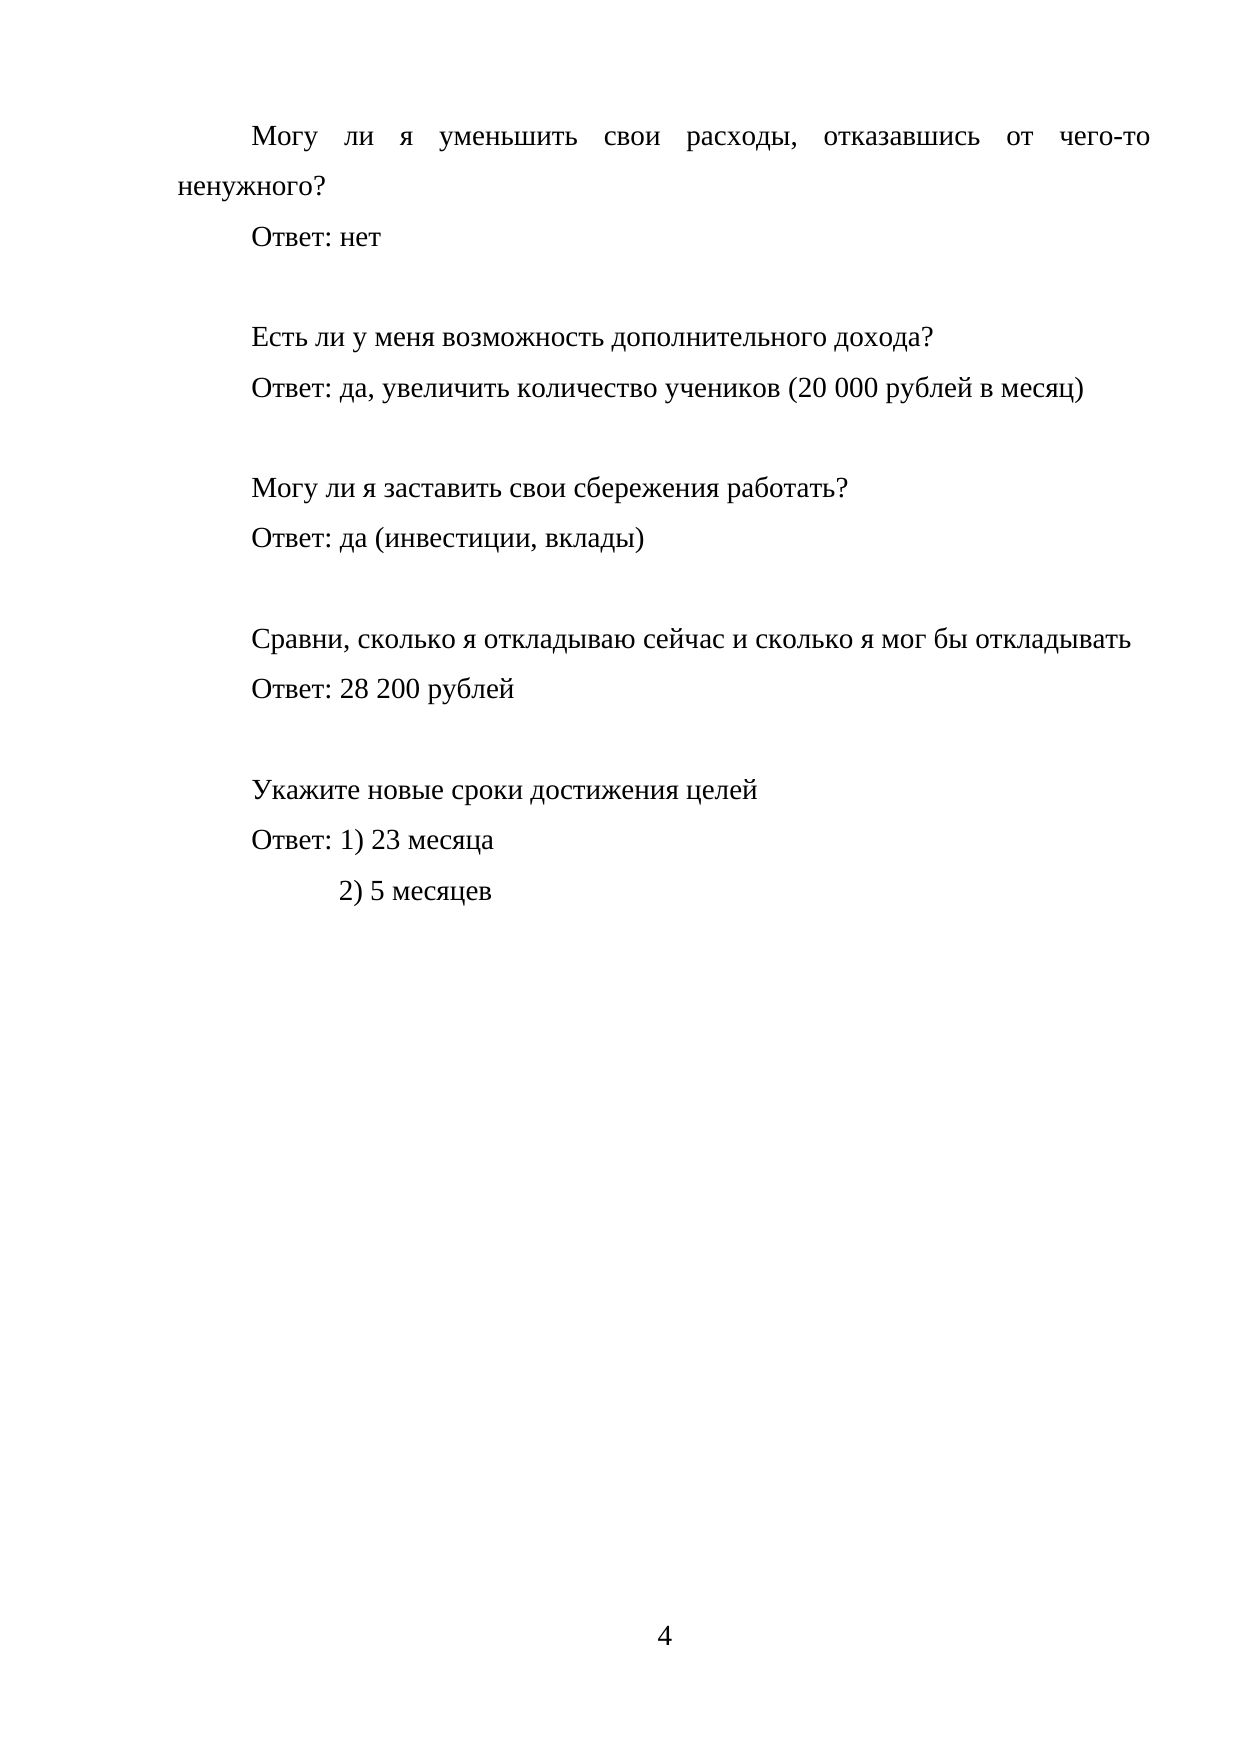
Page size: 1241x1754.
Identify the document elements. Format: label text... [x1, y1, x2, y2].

text Ответ: нет [177, 219, 1152, 252]
text 2) 5 месяцев [177, 873, 1152, 906]
text Есть ли у меня возможность дополнительного дохода? [177, 319, 1152, 353]
text Могу ли я уменьшить свои расходы, отказавшись от чего-то ненужного? [177, 118, 1152, 202]
text Могу ли я заставить свои сбережения работать? [177, 470, 1152, 504]
text Ответ: да (инвестиции, вклады) [177, 521, 1152, 554]
text Ответ: 28 200 рублей [177, 672, 1152, 705]
text Укажите новые сроки достижения целей [177, 772, 1152, 806]
text Ответ: да, увеличить количество учеников (20 000 рублей в месяц) [177, 370, 1152, 403]
text Сравни, сколько я откладываю сейчас и сколько я мог бы откладывать [177, 621, 1152, 655]
text Ответ: 1) 23 месяца [177, 822, 1152, 856]
